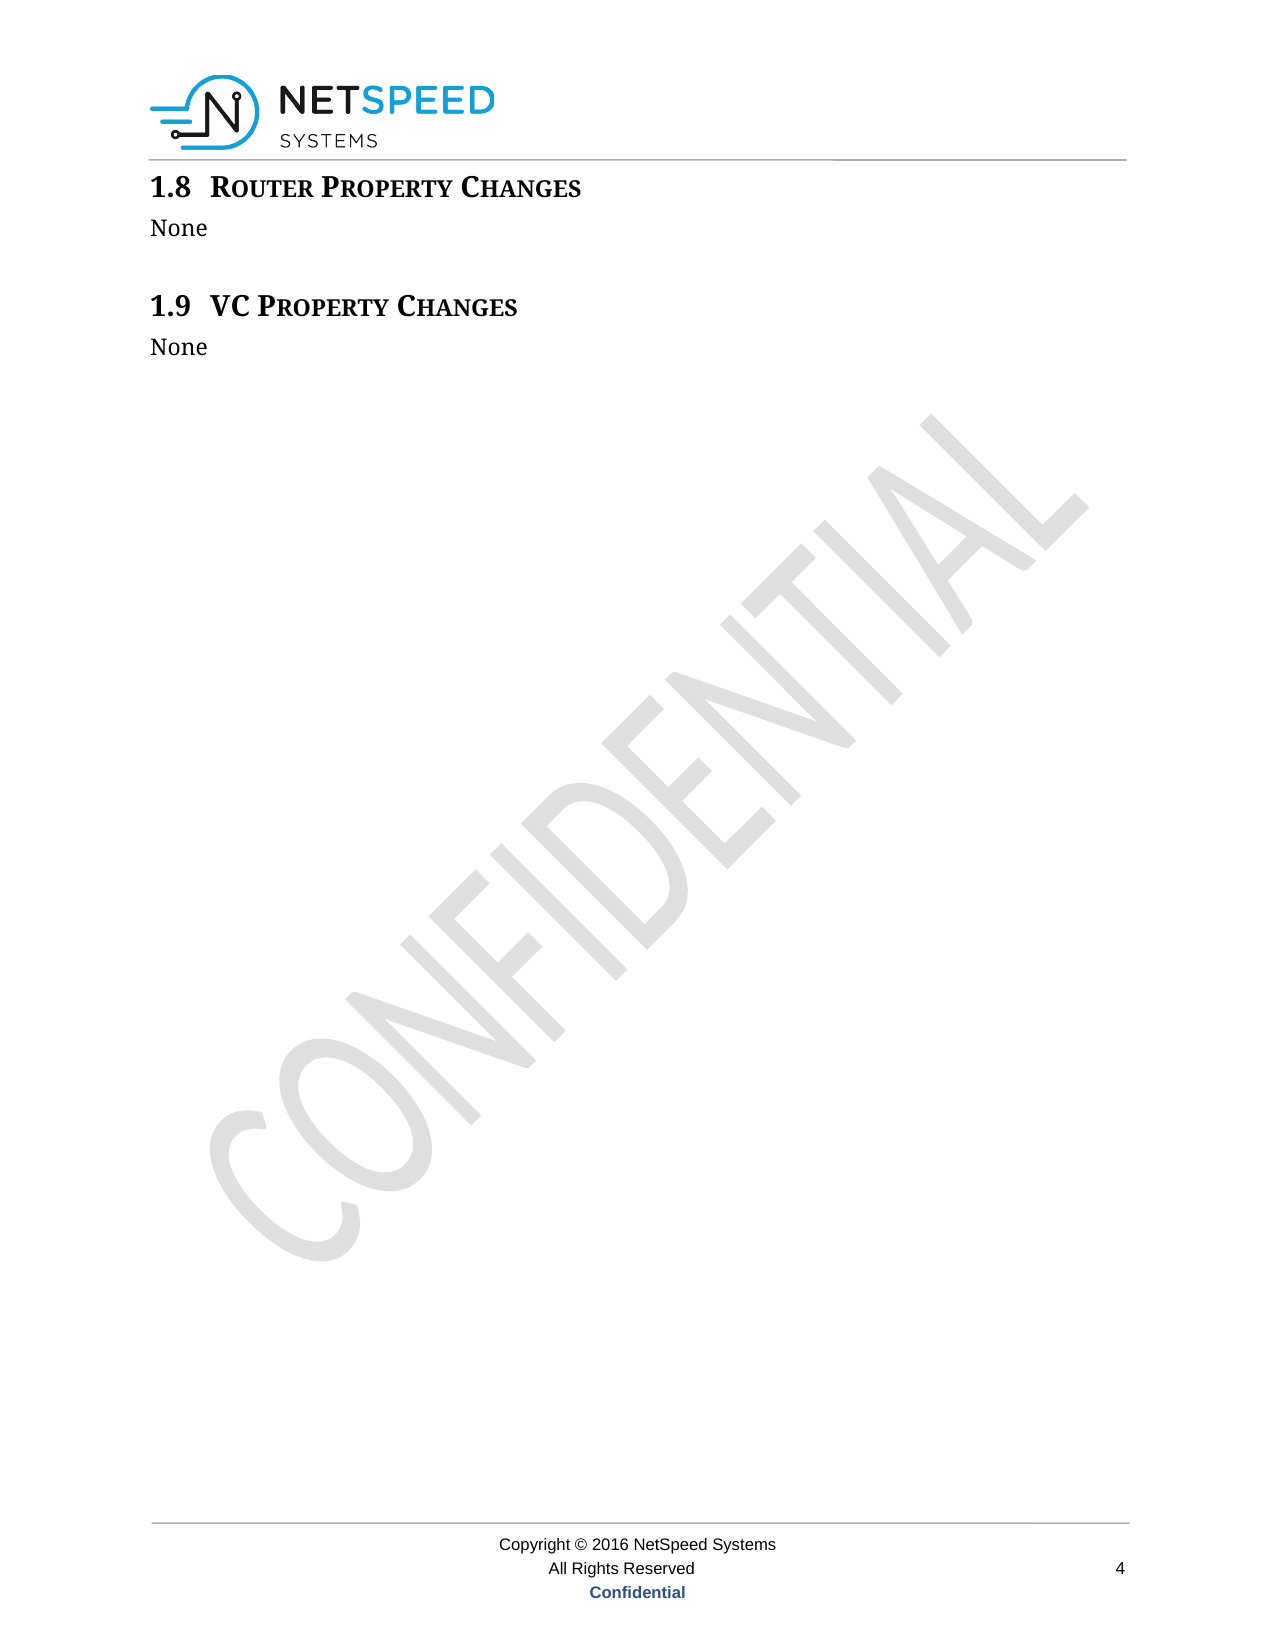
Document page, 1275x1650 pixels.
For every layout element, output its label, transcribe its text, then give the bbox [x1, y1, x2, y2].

text None [150, 331, 1125, 362]
subtitle Router Property Changes [150, 166, 1125, 206]
picture [150, 75, 495, 150]
subtitle VC Property Changes [150, 285, 1125, 325]
text None [150, 212, 1125, 243]
